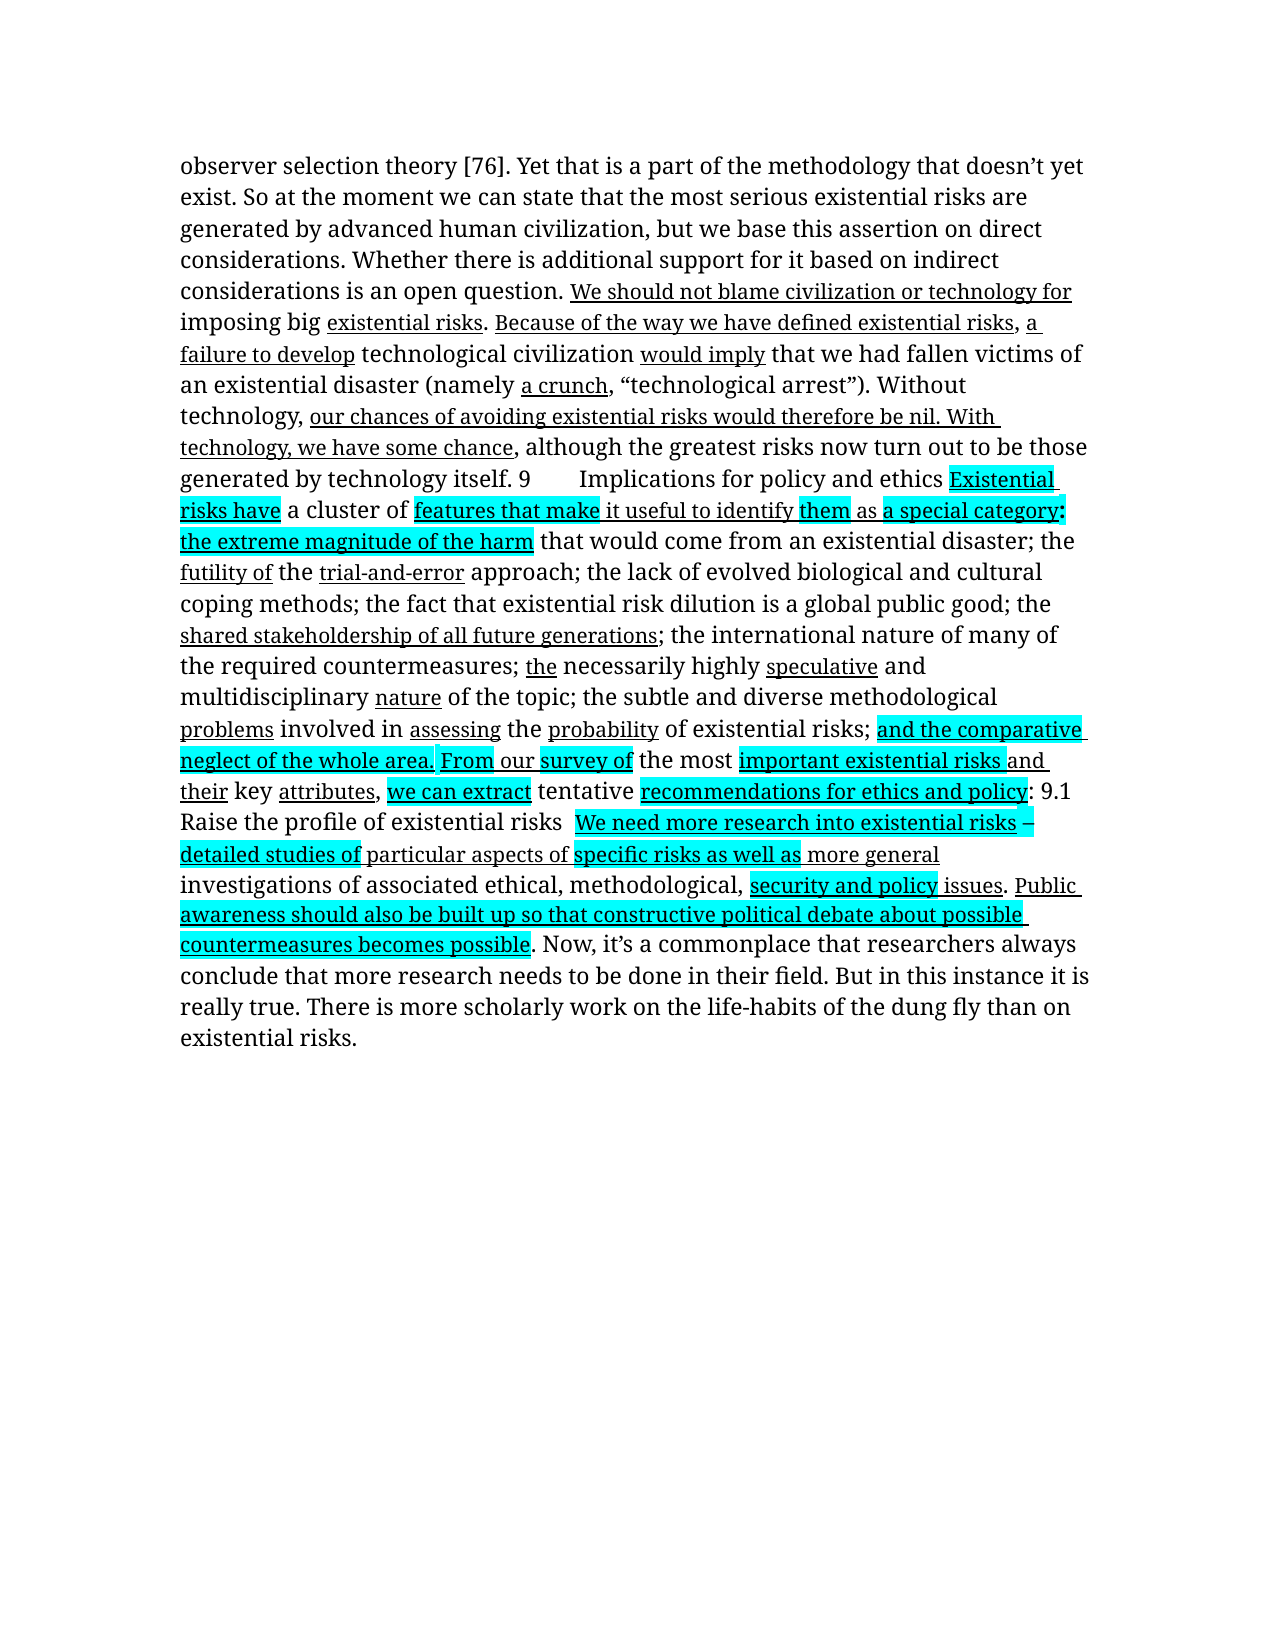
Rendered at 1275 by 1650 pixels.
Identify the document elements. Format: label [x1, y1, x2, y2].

text [180, 150, 1095, 1053]
